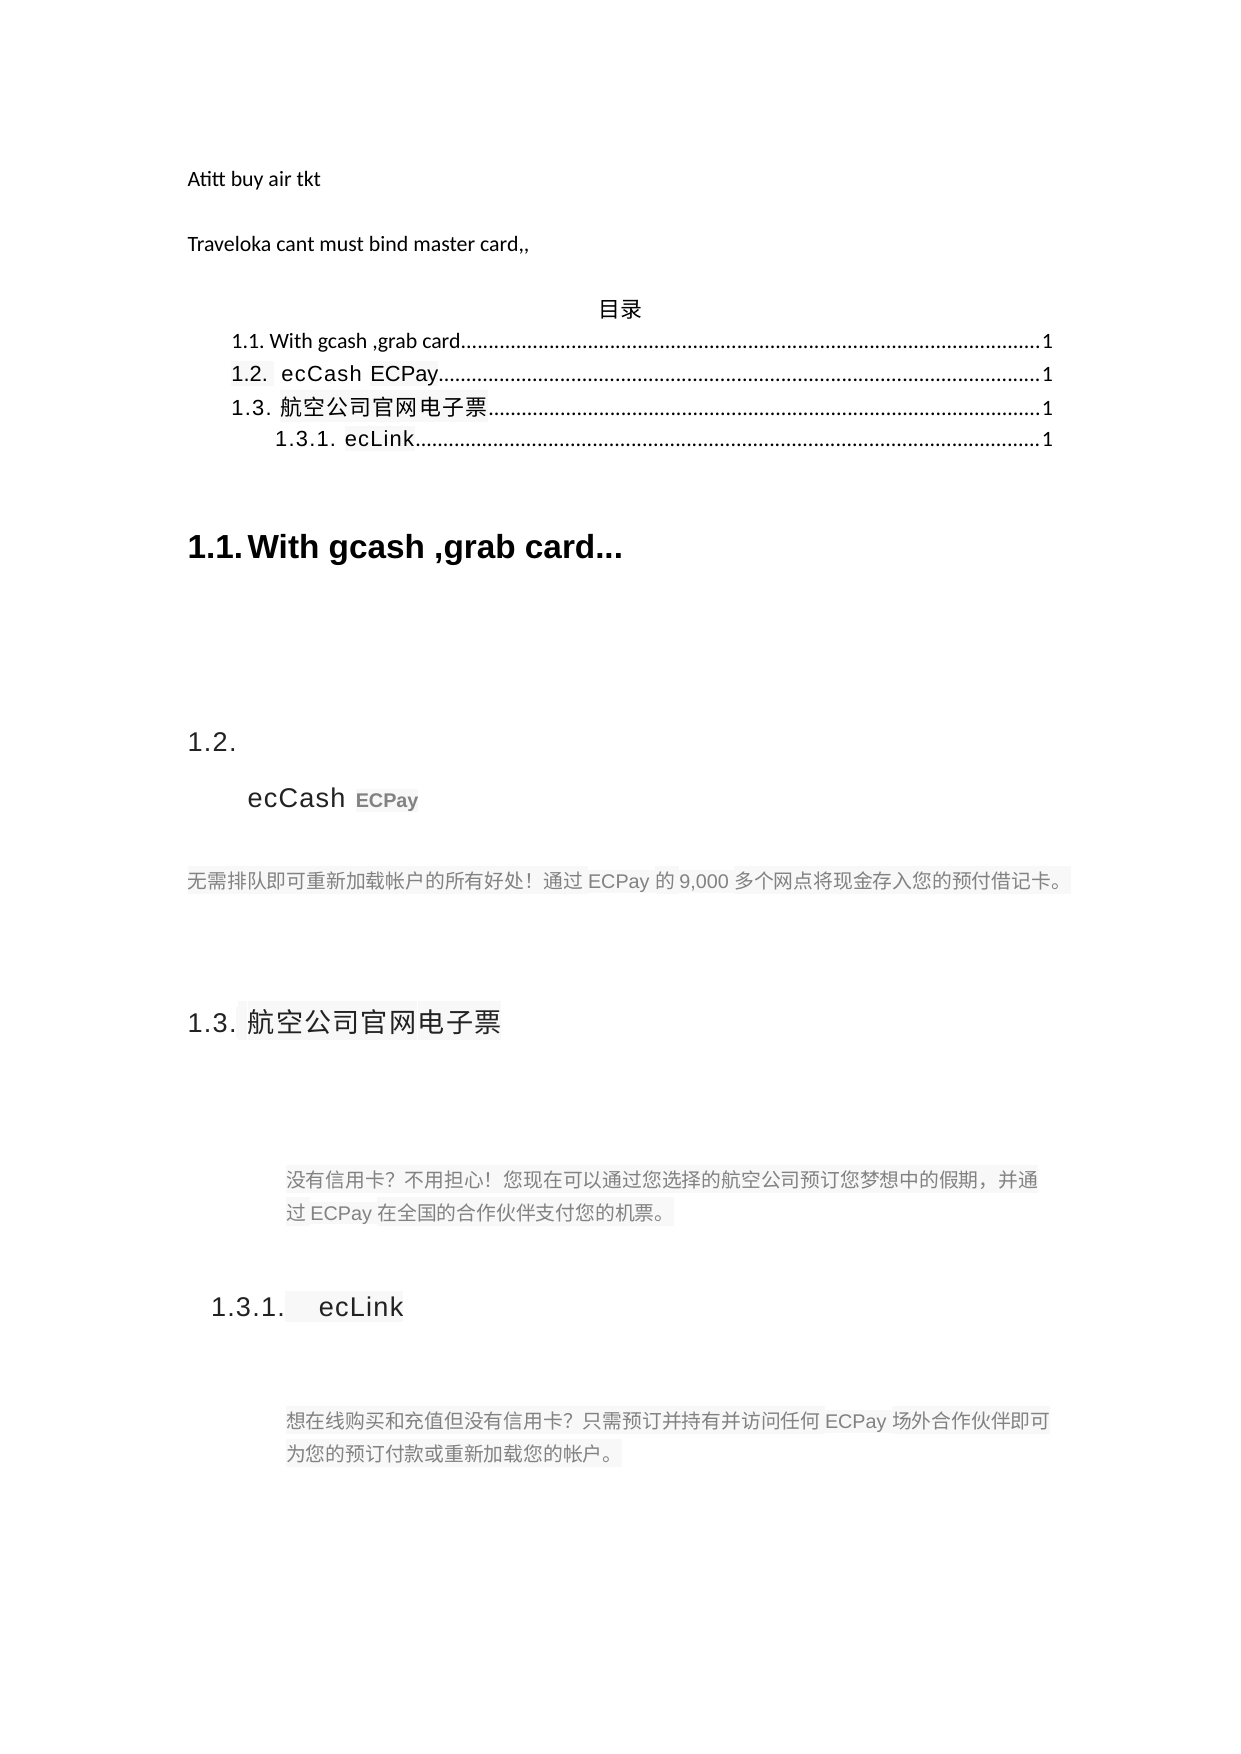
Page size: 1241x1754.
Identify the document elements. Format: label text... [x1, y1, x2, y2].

subtitle ecCash ECPay [187, 726, 1053, 814]
text Traveloka cant must bind master card,, [187, 227, 1053, 259]
subtitle ecLink [211, 1290, 1053, 1323]
text Atitt buy air tkt [187, 162, 1053, 194]
text 想在线购买和充值但没有信用卡？只需预订并持有并访问任何 ECPay 场外合作伙伴即可为您的预订付款或重新加载您的帐户。 [286, 1404, 1053, 1469]
subtitle 航空公司官网电子票 [187, 988, 1053, 1053]
subtitle With gcash ,grab card... [187, 514, 1053, 579]
text 没有信用卡？不用担心！您现在可以通过您选择的航空公司预订您梦想中的假期，并通过 ECPay 在全国的合作伙伴支付您的机票。 [286, 1163, 1053, 1228]
text 无需排队即可重新加载帐户的所有好处！通过 ECPay 的 9,000 多个网点将现金存入您的预付借记卡。 [187, 864, 1053, 896]
